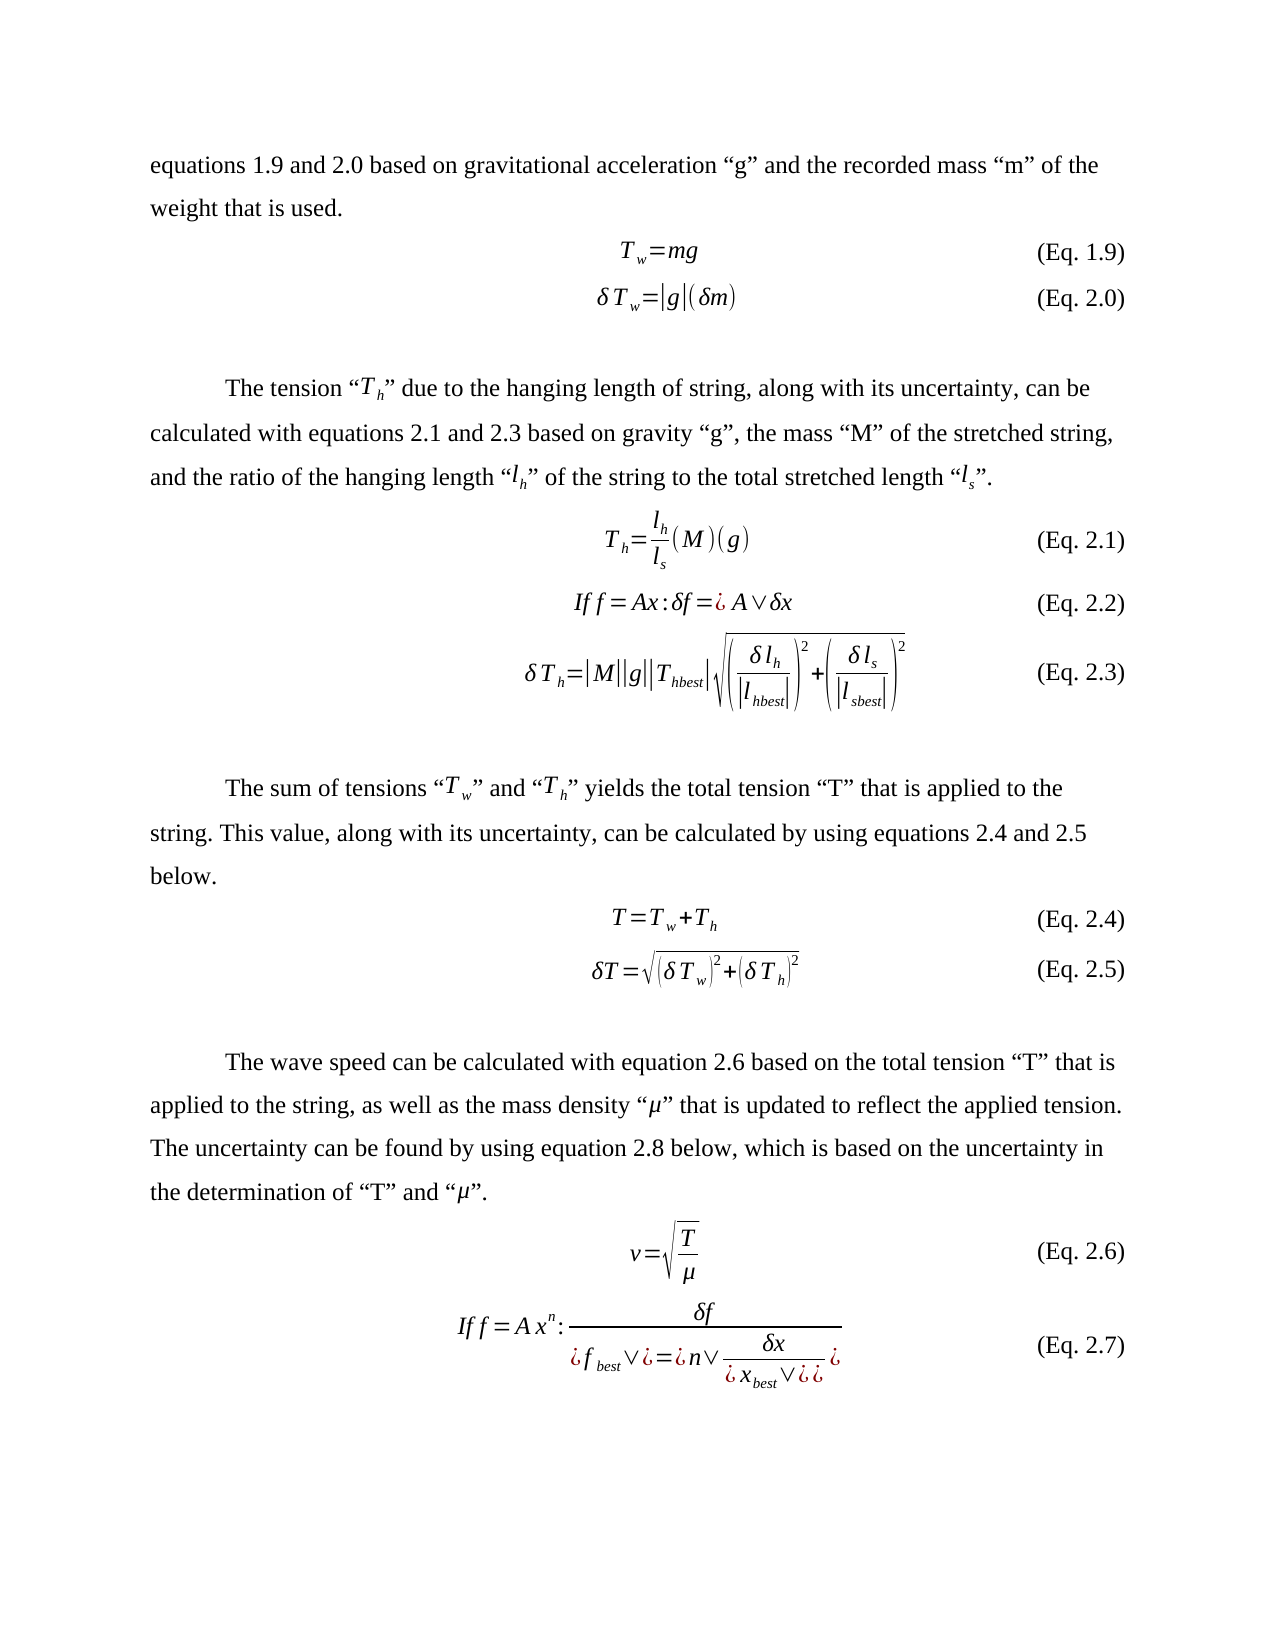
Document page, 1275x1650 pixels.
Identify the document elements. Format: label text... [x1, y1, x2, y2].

text (Eq. 1.9) [150, 236, 1125, 268]
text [150, 150, 1125, 222]
text (Eq. 2.1) [150, 507, 1125, 573]
text (Eq. 2.3) [150, 631, 1125, 714]
text (Eq. 2.7) [150, 1298, 1125, 1392]
text The tension “” due to the hanging length of string, along with its uncertainty, can be calculated with equations 2.1 and 2.3 based on gravity “g”, the mass “M” of the stretched string, and the ratio of the hanging length “” of the string to the total stretched length “”. [150, 372, 1125, 492]
text (Eq. 2.2) [150, 588, 1125, 617]
text (Eq. 2.0) [150, 282, 1125, 315]
text (Eq. 2.4) [150, 904, 1125, 935]
text The wave speed can be calculated with equation 2.6 based on the total tension “T” that is applied to the string, as well as the mass density “” that is updated to reflect the applied tension. The uncertainty can be found by using equation 2.8 below, which is based on the uncertainty in the determination of “T” and “”. [150, 1047, 1125, 1205]
text (Eq. 2.5) [150, 949, 1125, 990]
text The sum of tensions “” and “” yields the total tension “T” that is applied to the string. This value, along with its uncertainty, can be calculated by using equations 2.4 and 2.5 below. [150, 772, 1125, 889]
text (Eq. 2.6) [150, 1220, 1125, 1284]
